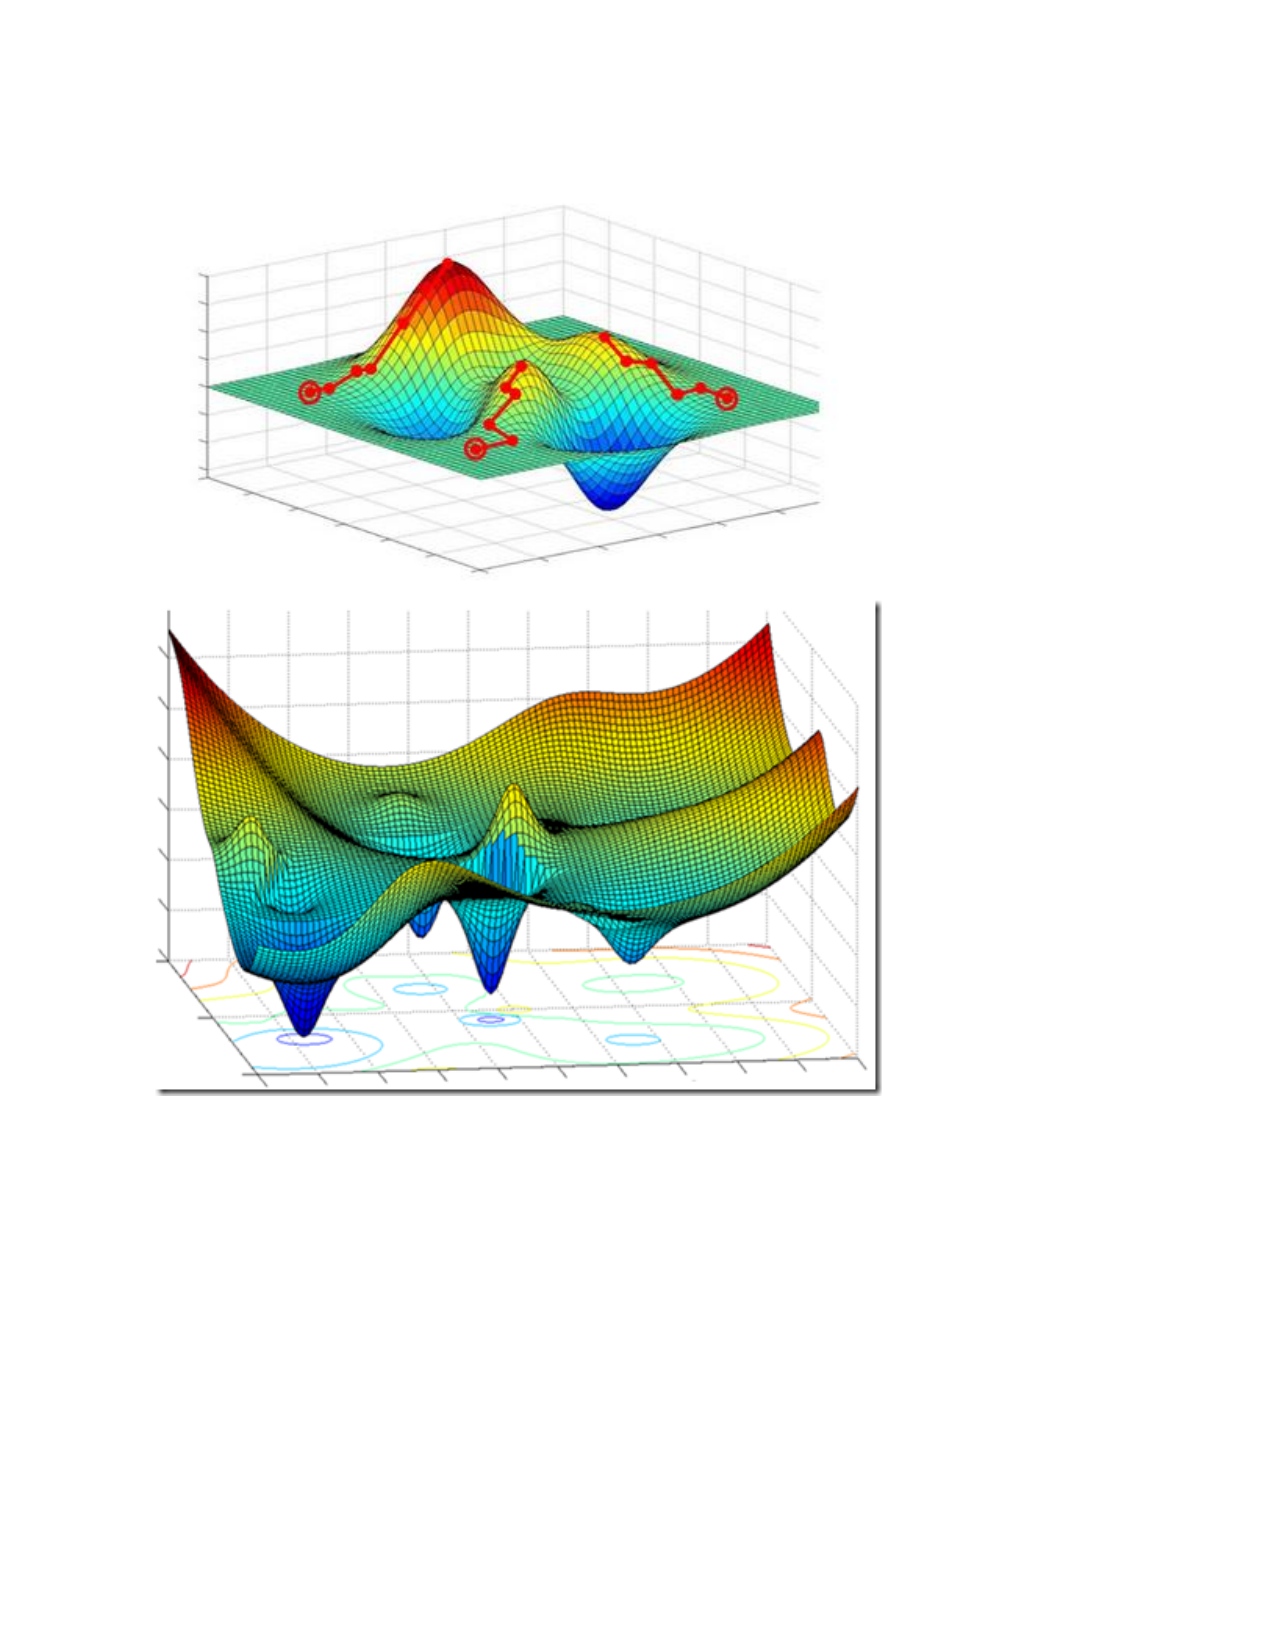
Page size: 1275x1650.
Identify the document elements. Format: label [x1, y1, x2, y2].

picture [150, 150, 868, 582]
picture [155, 600, 882, 1096]
